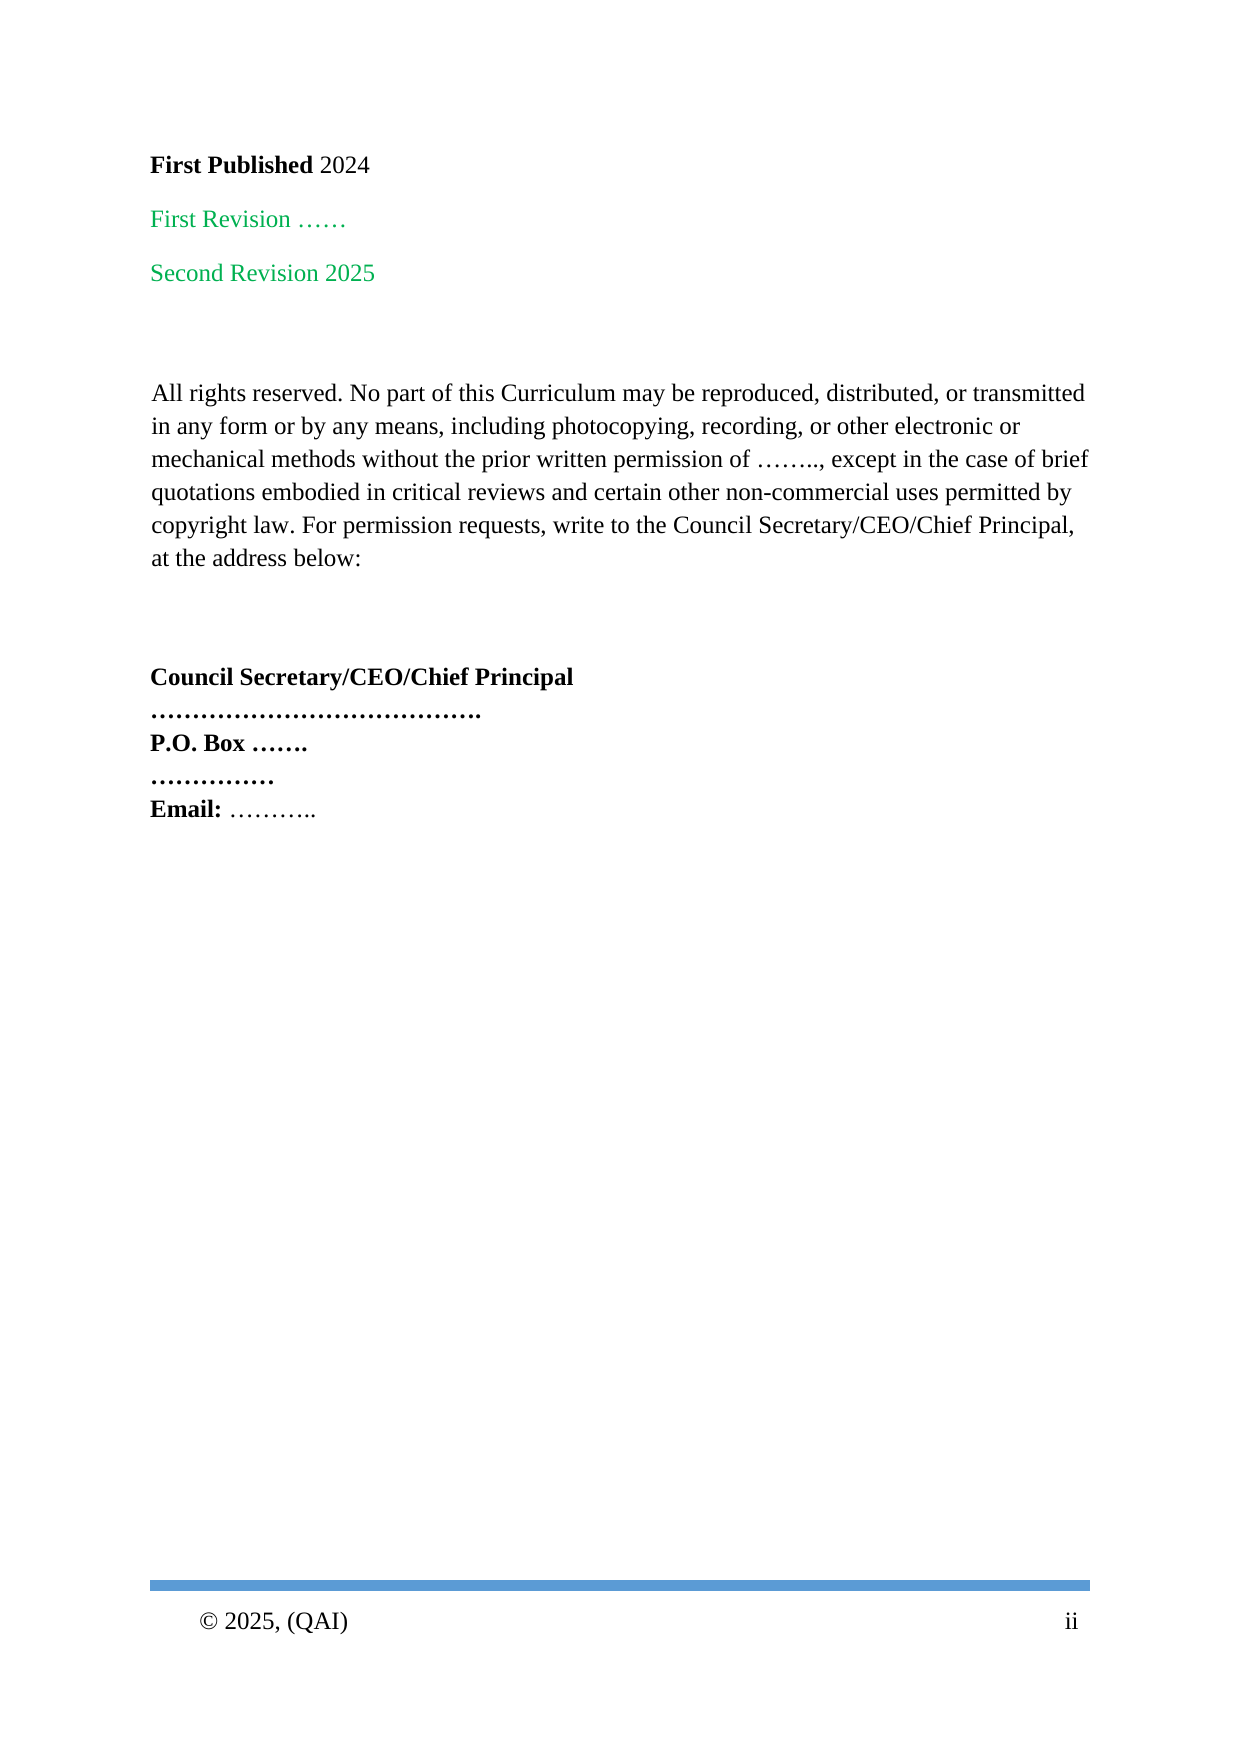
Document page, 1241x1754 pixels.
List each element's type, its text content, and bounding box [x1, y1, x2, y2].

text Second Revision 2025 [150, 258, 1089, 286]
text All rights reserved. No part of this Curriculum may be reproduced, distributed, or transmitted in any form or by any means, including photocopying, recording, or other electronic or mechanical methods without the prior written permission of …….., except in the case of brief quotations embodied in critical reviews and certain other non-commercial uses permitted by copyright law. For permission requests, write to the Council Secretary/CEO/Chief Principal, at the address below: [151, 378, 1089, 572]
text …………………………………. [150, 695, 1090, 724]
text Council Secretary/CEO/Chief Principal [150, 662, 1090, 691]
text P.O. Box ……. [150, 728, 1090, 757]
text …………… [150, 761, 1090, 790]
text First Published 2024 [150, 150, 1090, 179]
text First Revision …… [150, 204, 1089, 233]
text Email: ……….. [150, 794, 1090, 823]
